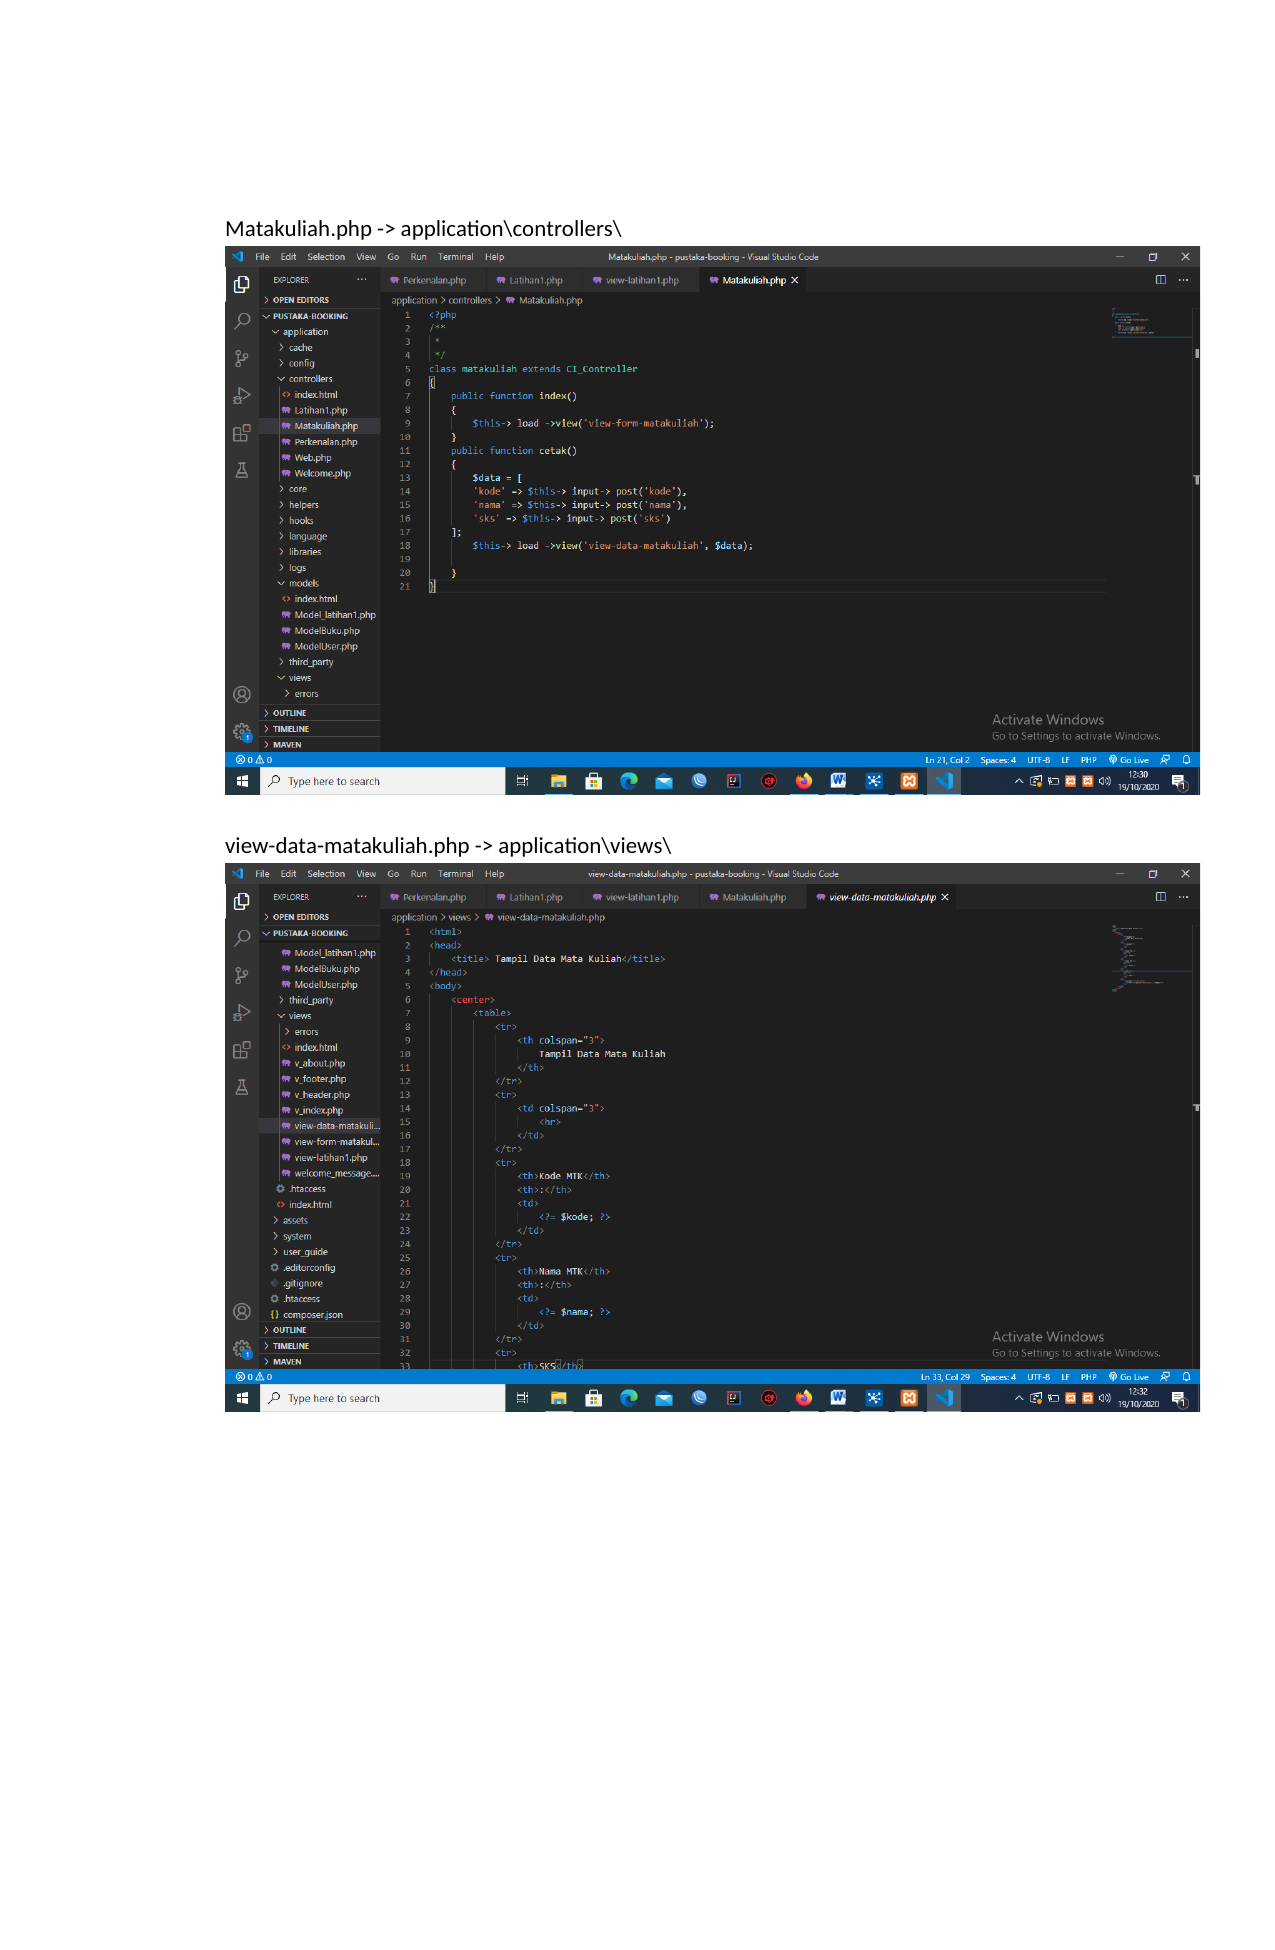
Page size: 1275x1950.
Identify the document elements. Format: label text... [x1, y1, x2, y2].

list Matakuliah.php -> application\controllers\ [225, 214, 1125, 242]
list view-data-matakuliah.php -> application\views\ [225, 831, 1125, 859]
picture [225, 863, 1200, 1412]
picture [225, 246, 1200, 795]
